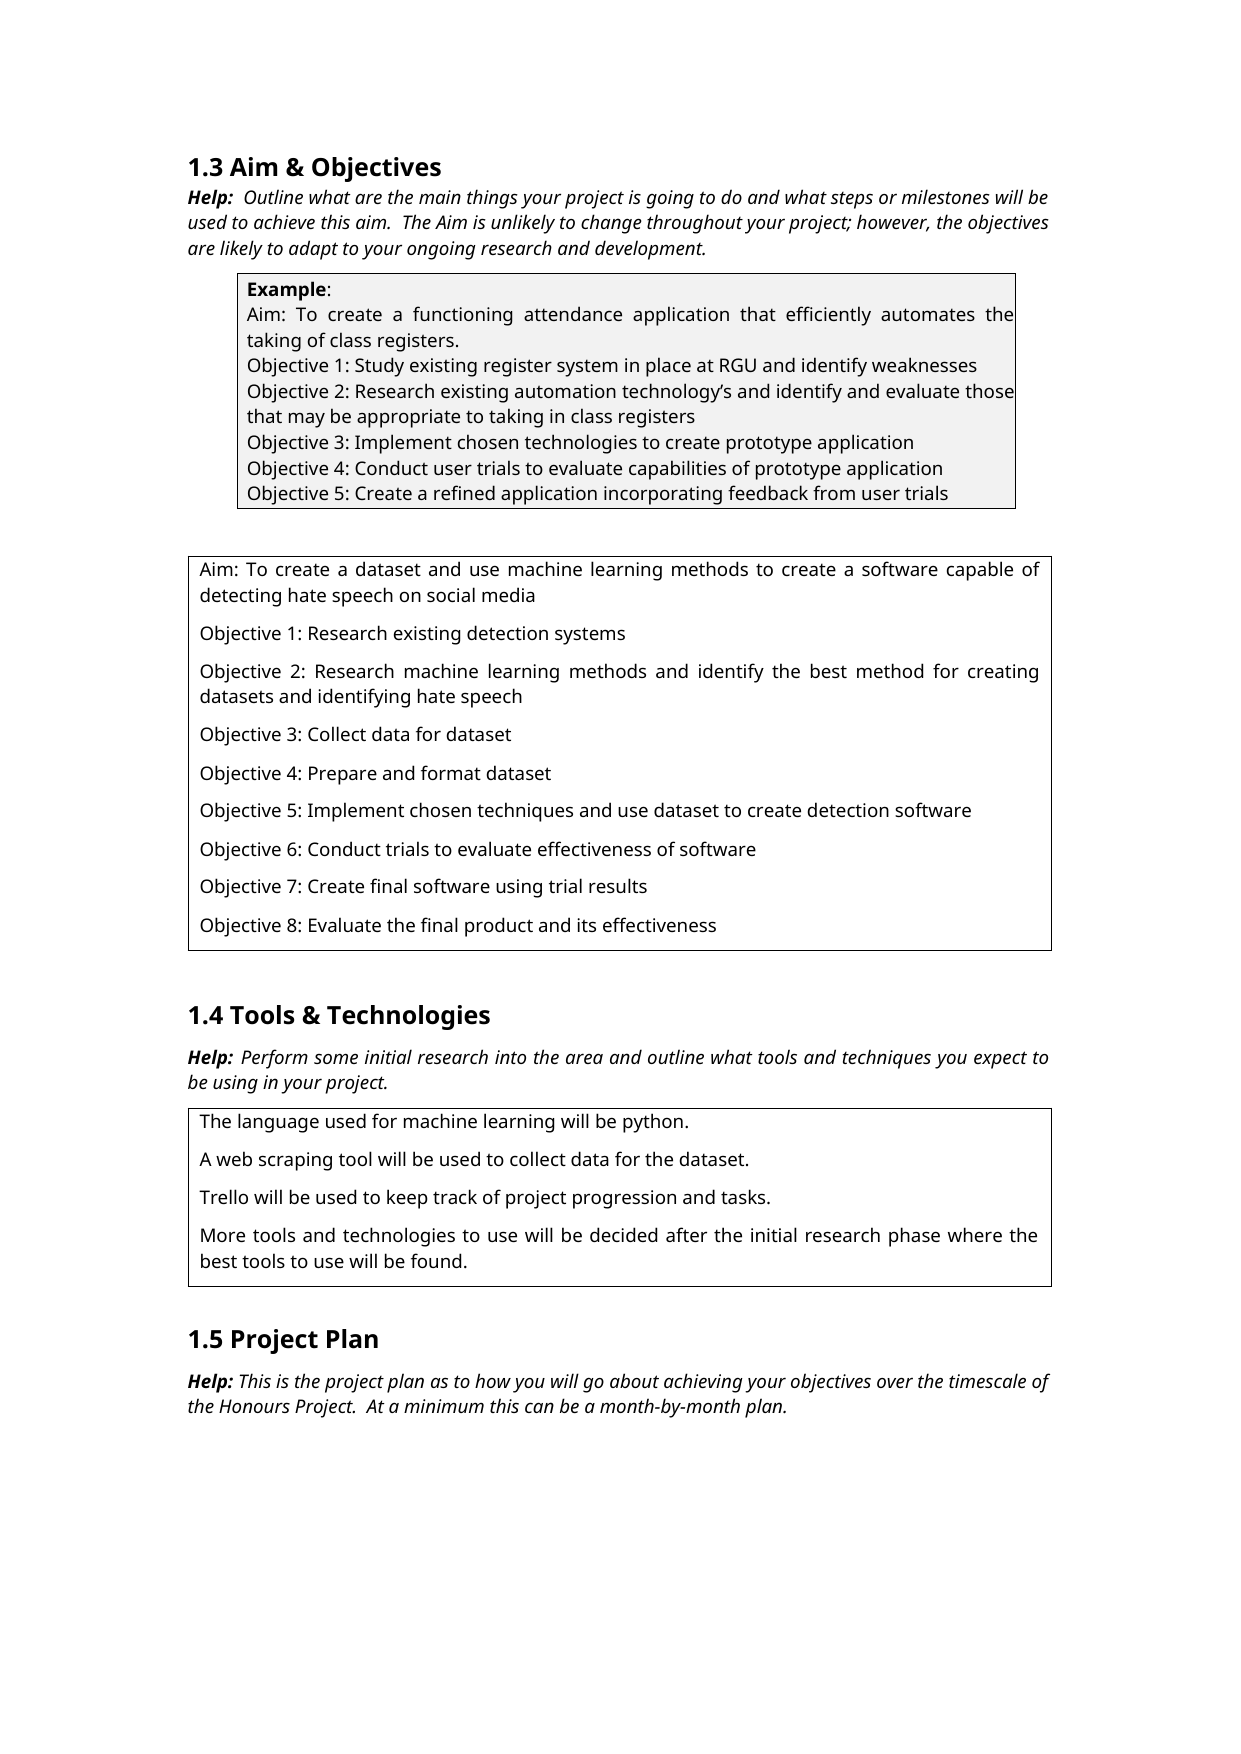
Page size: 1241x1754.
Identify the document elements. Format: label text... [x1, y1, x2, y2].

text 1.3 Aim & Objectives [187, 150, 1053, 184]
text Objective 5: Create a refined application incorporating feedback from user trials [238, 477, 1015, 508]
text 1.4 Tools & Technologies [187, 997, 1053, 1032]
text Help: Perform some initial research into the area and outline what tools and techniques you expect to be using in your project. [187, 1044, 1053, 1095]
table_header Aim: To create a dataset and use machine learning methods to create a software capable of detecting hate speech on social media Objective 1: Research existing detection systems Objective 2: Research machine learning methods and identify the best method for creating datasets and identifying hate speech Objective 3: Collect data for dataset Objective 4: Prepare and format dataset Objective 5: Implement chosen techniques and use dataset to create detection software Objective 6: Conduct trials to evaluate effectiveness of software Objective 7: Create final software using trial results Objective 8: Evaluate the final product and its effectiveness [189, 557, 1051, 950]
table_header The language used for machine learning will be python. A web scraping tool will be used to collect data for the dataset. Trello will be used to keep track of project progression and tasks. More tools and technologies to use will be decided after the initial research phase where the best tools to use will be found. [189, 1109, 1051, 1286]
text Objective 2: Research existing automation technology’s and identify and evaluate those that may be appropriate to taking in class registers [238, 375, 1015, 426]
text 1.5 Project Plan [187, 1321, 1053, 1355]
text Help: This is the project plan as to how you will go about achieving your objectives over the timescale of the Honours Project. At a minimum this can be a month-by-month plan. [187, 1368, 1053, 1419]
text Help: Outline what are the main things your project is going to do and what steps or milestones will be used to achieve this aim. The Aim is unlikely to change throughout your project; however, the objectives are likely to adapt to your ongoing research and development. [187, 184, 1053, 261]
text Objective 3: Implement chosen technologies to create prototype application [238, 426, 1015, 452]
text Aim: To create a functioning attendance application that efficiently automates the taking of class registers. [238, 299, 1015, 350]
text Objective 1: Study existing register system in place at RGU and identify weaknesses [238, 350, 1015, 375]
text Example: [238, 274, 1015, 299]
text Objective 4: Conduct user trials to evaluate capabilities of prototype application [238, 452, 1015, 477]
